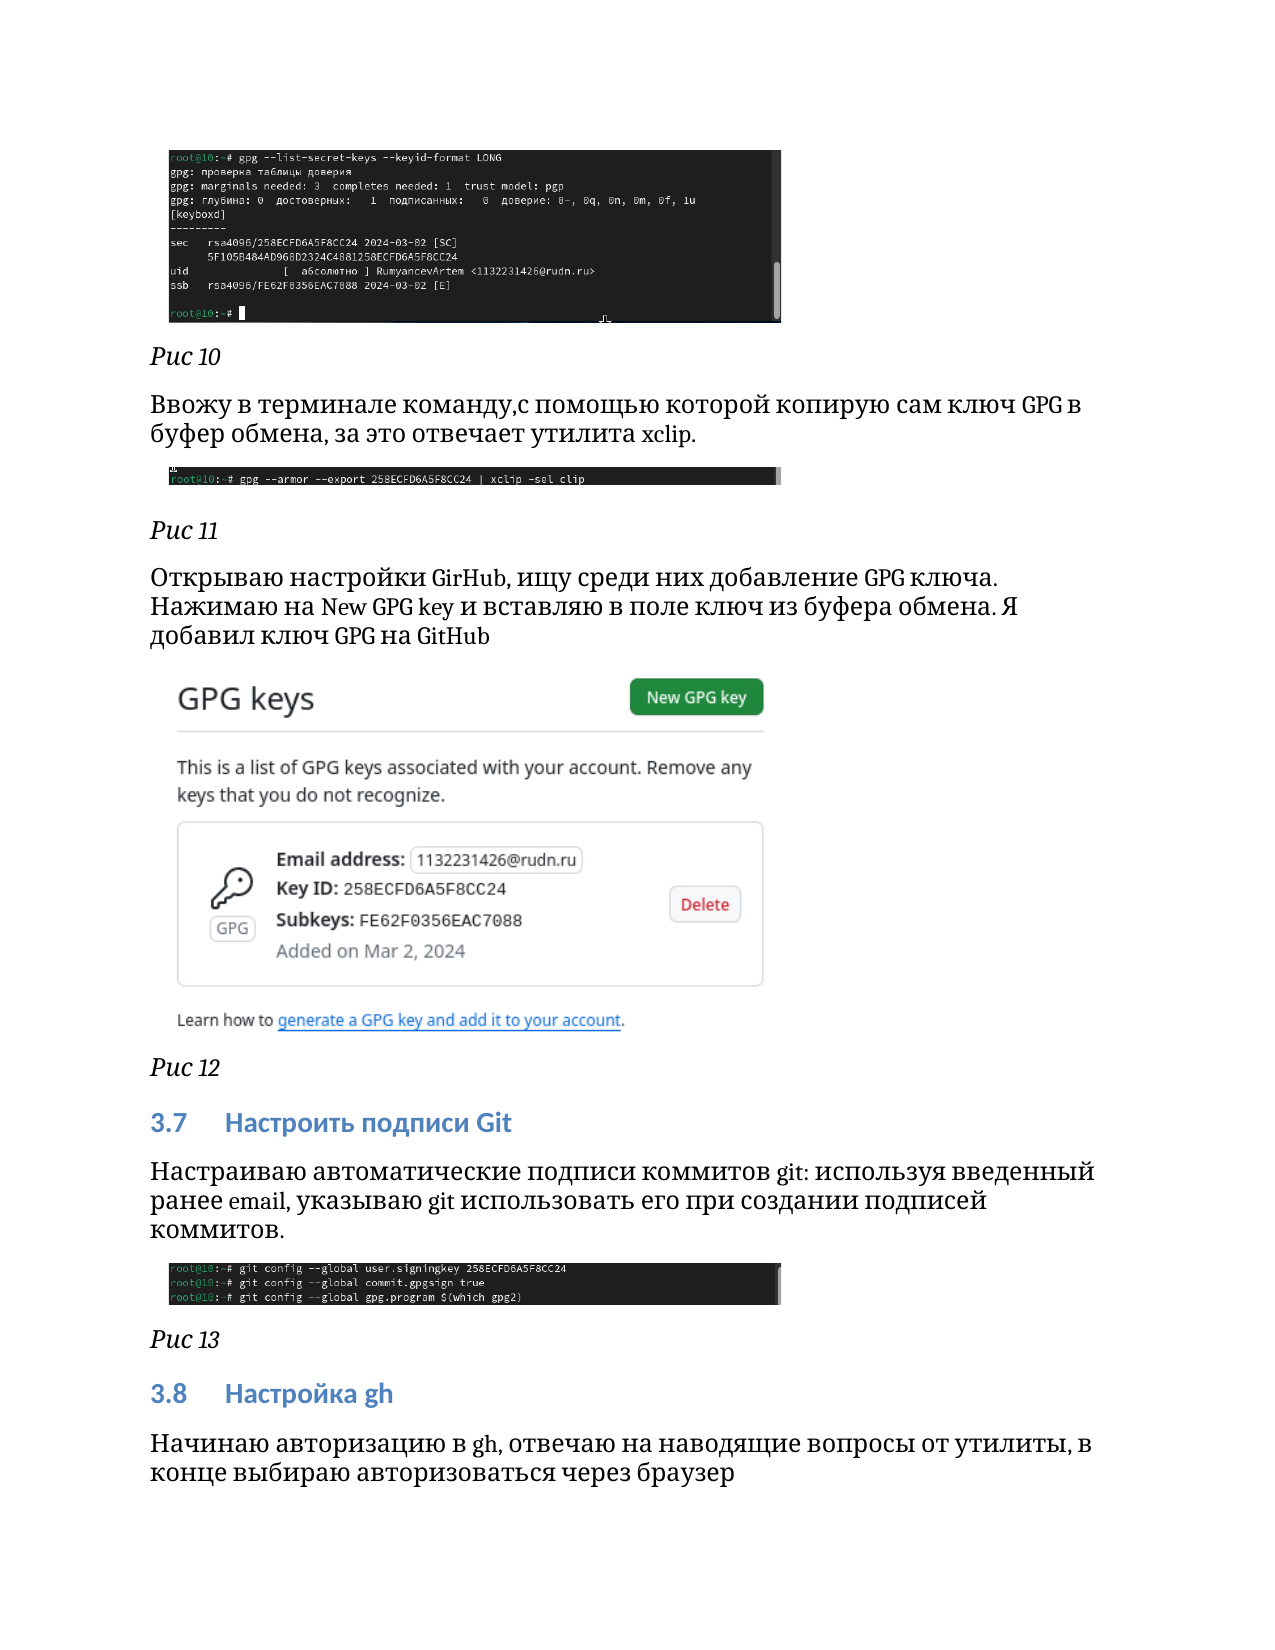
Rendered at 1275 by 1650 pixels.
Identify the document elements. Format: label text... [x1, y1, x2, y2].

subtitle 3.7 Настроить подписи Git [150, 1104, 1125, 1139]
subtitle 3.8 Настройка gh [150, 1375, 1125, 1411]
text Начинаю авторизацию в gh, отвечаю на наводящие вопросы от утилиты, в конце выбираю авторизоваться через браузер [150, 1430, 1125, 1487]
text Ввожу в терминале команду,с помощью которой копирую сам ключ GPG в буфер обмена, за это отвечает утилита xclip. [150, 391, 1125, 448]
text Открываю настройки GirHub, ищу среди них добавление GPG ключа. Нажимаю на New GPG key и вставляю в поле ключ из буфера обмена. Я добавил ключ GPG на GitHub [150, 564, 1125, 650]
text Рис 10 [150, 343, 1125, 372]
text Рис 11 [150, 517, 1125, 545]
picture [168, 150, 782, 323]
text Настраиваю автоматические подписи коммитов git: используя введенный ранее email, указываю git использовать его при создании подписей коммитов. [150, 1158, 1125, 1244]
text Рис 13 [150, 1326, 1125, 1354]
picture [168, 467, 782, 485]
picture [168, 669, 782, 1034]
picture [168, 1263, 782, 1305]
text Рис 12 [150, 1054, 1125, 1083]
